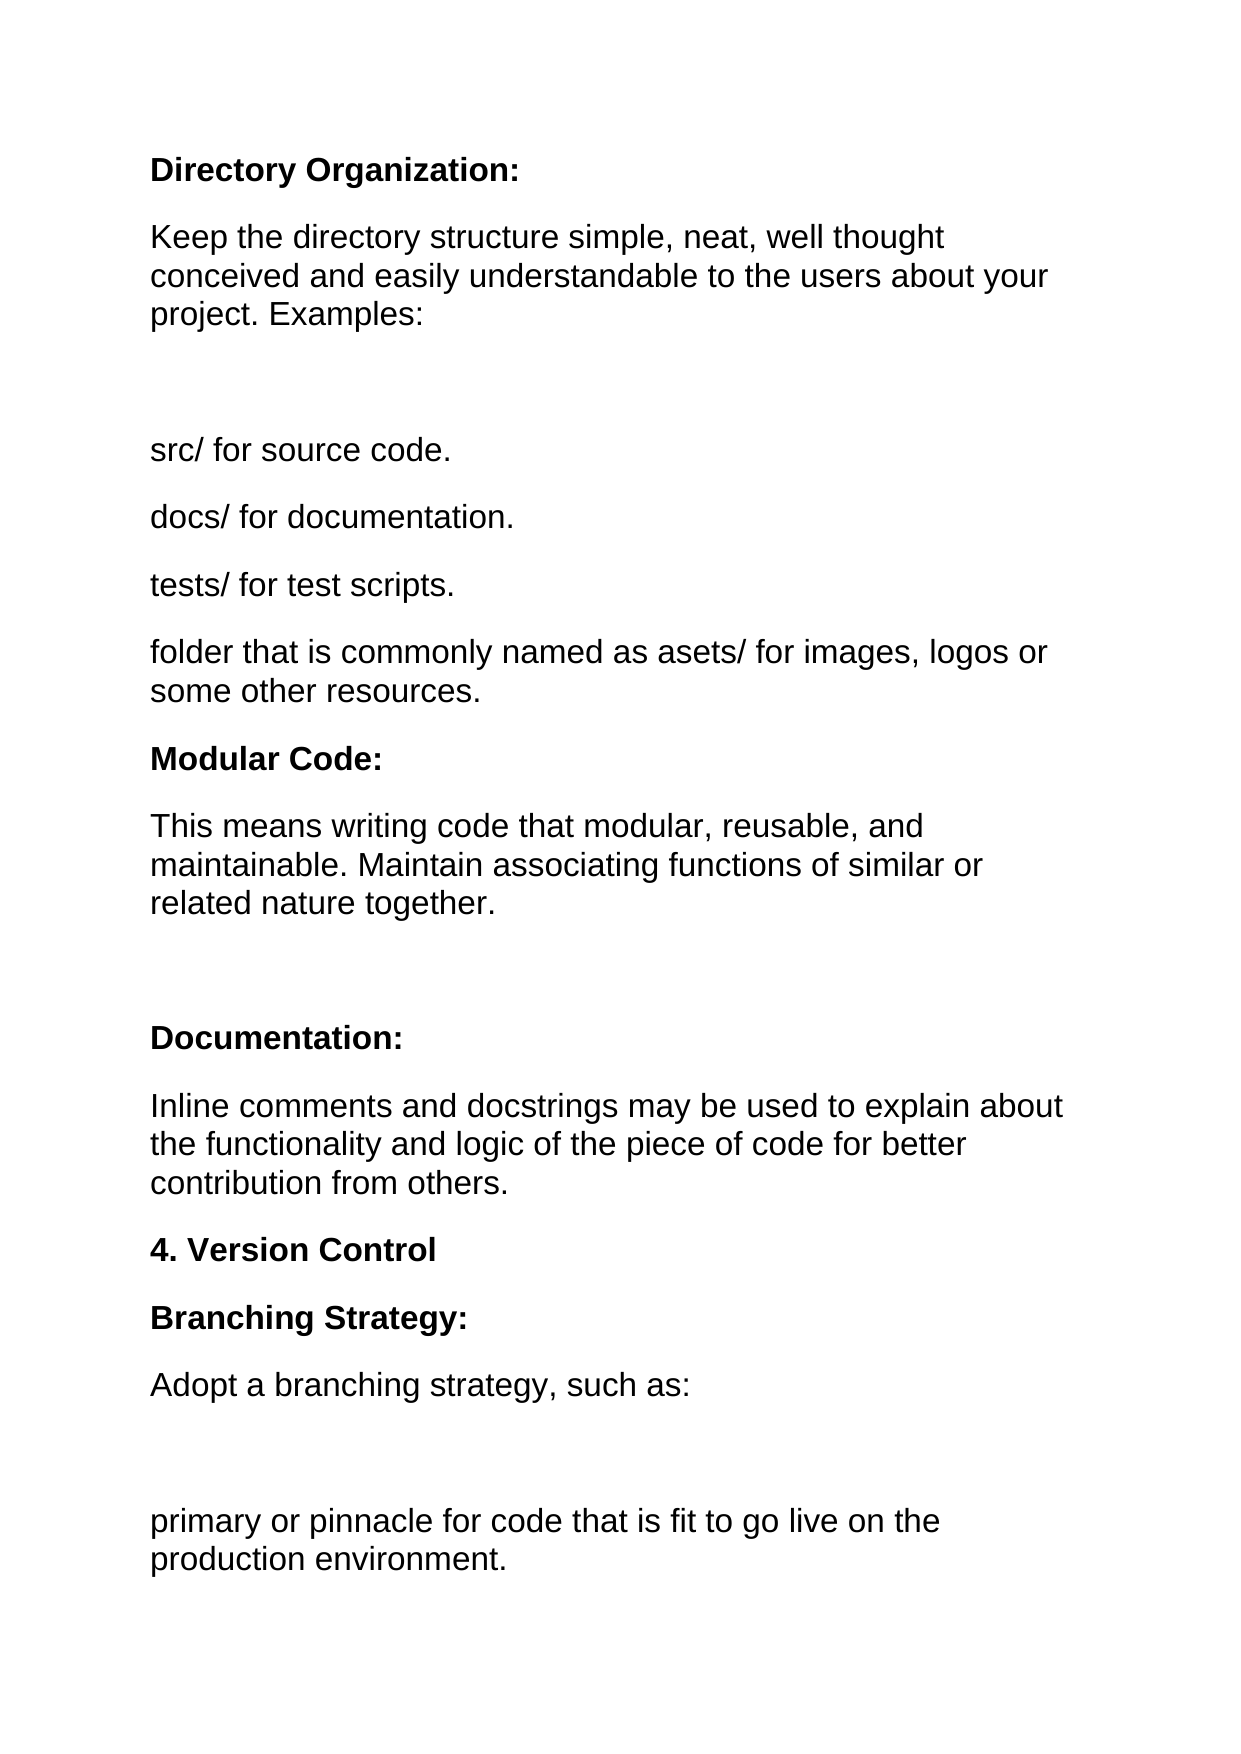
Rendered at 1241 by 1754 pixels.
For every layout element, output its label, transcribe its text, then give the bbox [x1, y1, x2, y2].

text Directory Organization: [150, 150, 1090, 188]
text Modular Code: [150, 738, 1090, 777]
text Branching Strategy: [150, 1298, 1090, 1336]
text Documentation: [150, 1018, 1090, 1057]
text primary or pinnacle for code that is fit to go live on the production environment. [150, 1501, 1090, 1578]
text src/ for source code. [150, 430, 1090, 468]
text docs/ for documentation. [150, 497, 1090, 536]
text folder that is commonly named as asets/ for images, logos or some other resources. [150, 632, 1090, 709]
text tests/ for test scripts. [150, 565, 1090, 603]
text Inline comments and docstrings may be used to explain about the functionality and logic of the piece of code for better contribution from others. [150, 1086, 1090, 1201]
text Keep the directory structure simple, neat, well thought conceived and easily understandable to the users about your project. Examples: [150, 218, 1090, 333]
text 4. Version Control [150, 1230, 1090, 1269]
text Adopt a branching strategy, such as: [150, 1366, 1090, 1404]
text This means writing code that modular, reusable, and maintainable. Maintain associating functions of similar or related nature together. [150, 806, 1090, 921]
